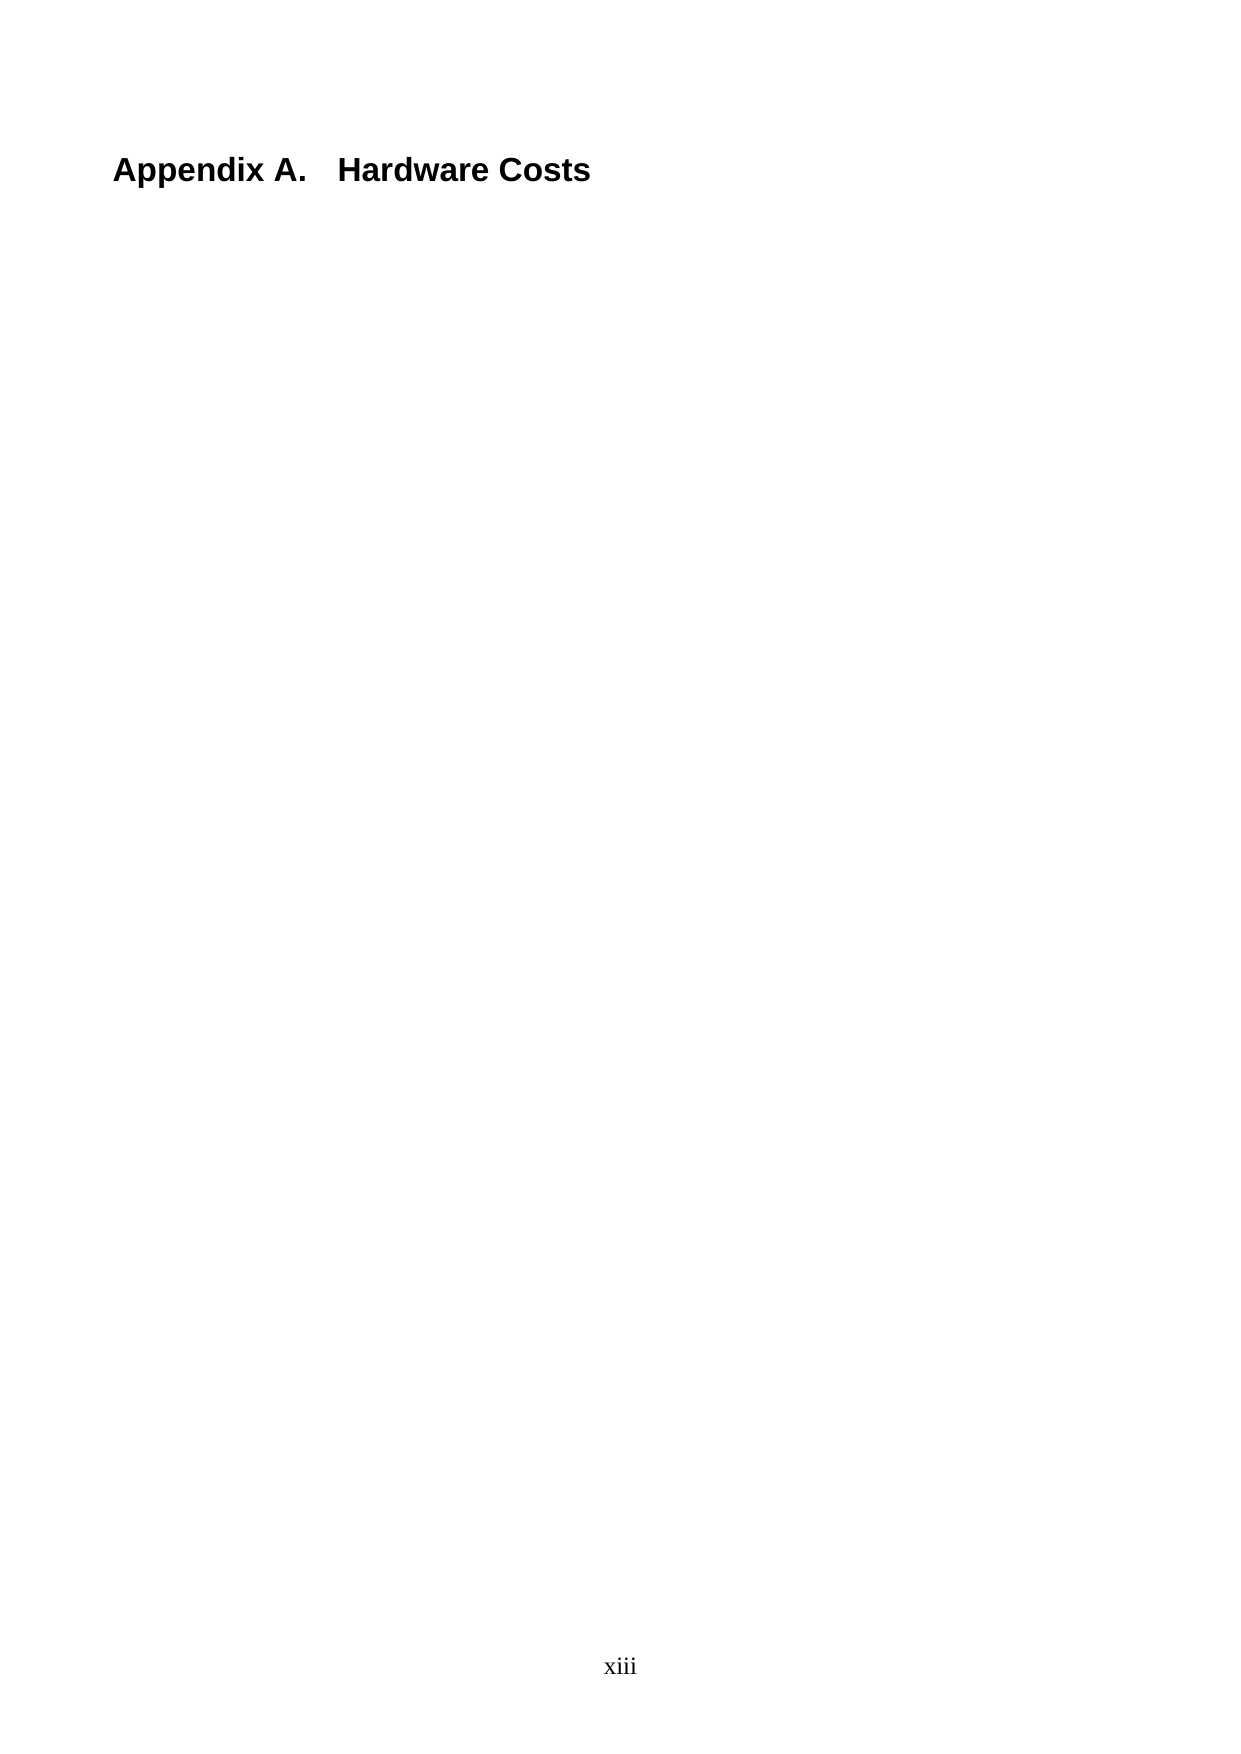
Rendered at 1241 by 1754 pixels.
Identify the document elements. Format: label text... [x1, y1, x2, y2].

text Hardware Costs [112, 150, 1128, 188]
